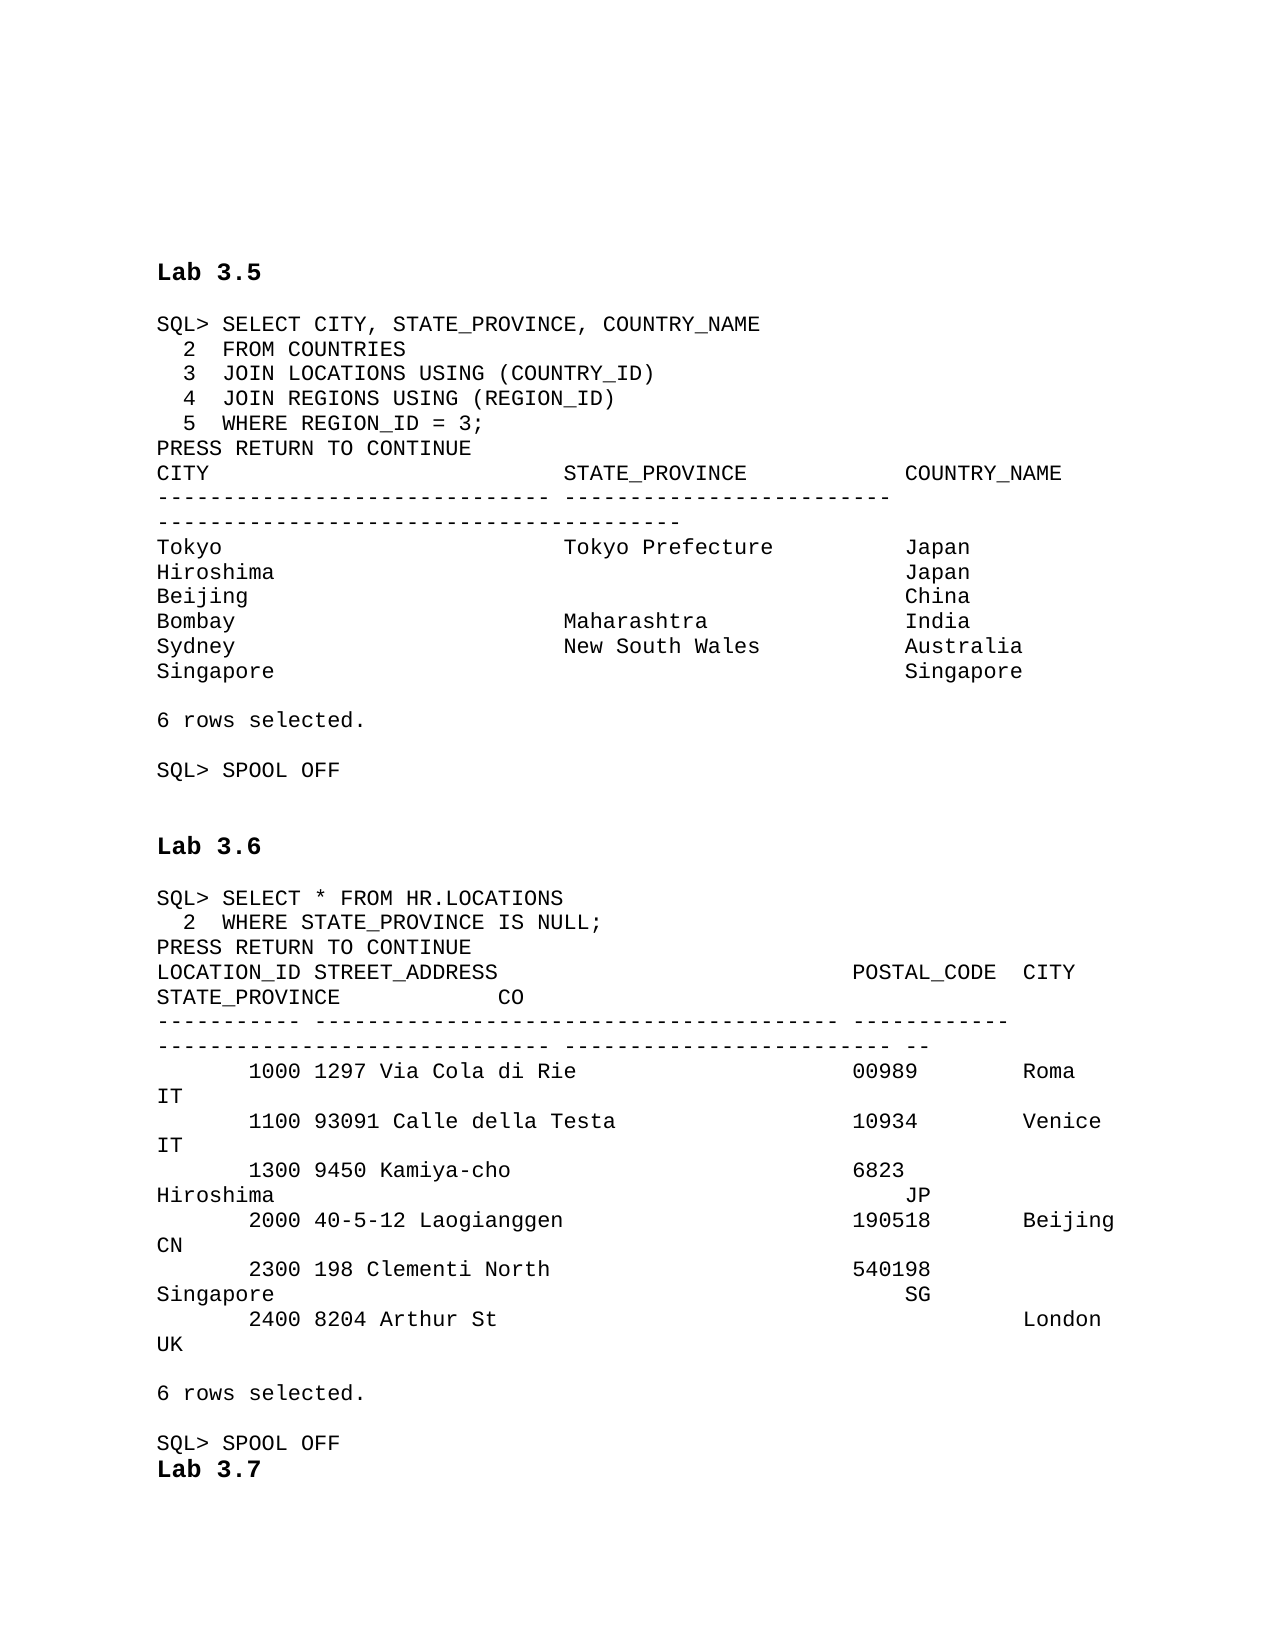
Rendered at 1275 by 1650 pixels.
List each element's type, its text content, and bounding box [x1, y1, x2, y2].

text 1100 93091 Calle della Testa 10934 Venice IT [156, 1110, 1118, 1159]
text 1300 9450 Kamiya-cho 6823 Hiroshima JP [156, 1159, 1118, 1209]
text SQL> SELECT CITY, STATE_PROVINCE, COUNTRY_NAME [156, 313, 1118, 338]
text Singapore Singapore [156, 660, 1118, 685]
text Beijing China [156, 586, 1118, 610]
text PRESS RETURN TO CONTINUE [156, 936, 1118, 961]
text ----------- ---------------------------------------- ------------ ------------------------------ ------------------------- -- [156, 1011, 1118, 1060]
text Lab 3.6 [156, 833, 1118, 862]
text CITY STATE_PROVINCE COUNTRY_NAME [156, 462, 1118, 486]
text 2300 198 Clementi North 540198 Singapore SG [156, 1258, 1118, 1308]
text Sydney New South Wales Australia [156, 635, 1118, 660]
text SQL> SPOOL OFF [156, 759, 1118, 784]
text SQL> SELECT * FROM HR.LOCATIONS [156, 887, 1118, 911]
text 4 JOIN REGIONS USING (REGION_ID) [156, 387, 1118, 412]
text ------------------------------ ------------------------- ---------------------------------------- [156, 486, 1118, 536]
text 2000 40-5-12 Laogianggen 190518 Beijing CN [156, 1209, 1118, 1258]
text Lab 3.5 [156, 260, 1118, 288]
text Hiroshima Japan [156, 561, 1118, 586]
text Tokyo Tokyo Prefecture Japan [156, 536, 1118, 561]
text 5 WHERE REGION_ID = 3; [156, 412, 1118, 437]
text Lab 3.7 [156, 1457, 1118, 1485]
text 3 JOIN LOCATIONS USING (COUNTRY_ID) [156, 362, 1118, 387]
text 2 FROM COUNTRIES [156, 338, 1118, 362]
text PRESS RETURN TO CONTINUE [156, 437, 1118, 462]
text 6 rows selected. [156, 1382, 1118, 1407]
text 2 WHERE STATE_PROVINCE IS NULL; [156, 911, 1118, 936]
text LOCATION_ID STREET_ADDRESS POSTAL_CODE CITY STATE_PROVINCE CO [156, 961, 1118, 1011]
text 1000 1297 Via Cola di Rie 00989 Roma IT [156, 1060, 1118, 1110]
text SQL> SPOOL OFF [156, 1432, 1118, 1457]
text 6 rows selected. [156, 709, 1118, 734]
text 2400 8204 Arthur St London UK [156, 1308, 1118, 1358]
text Bombay Maharashtra India [156, 610, 1118, 635]
